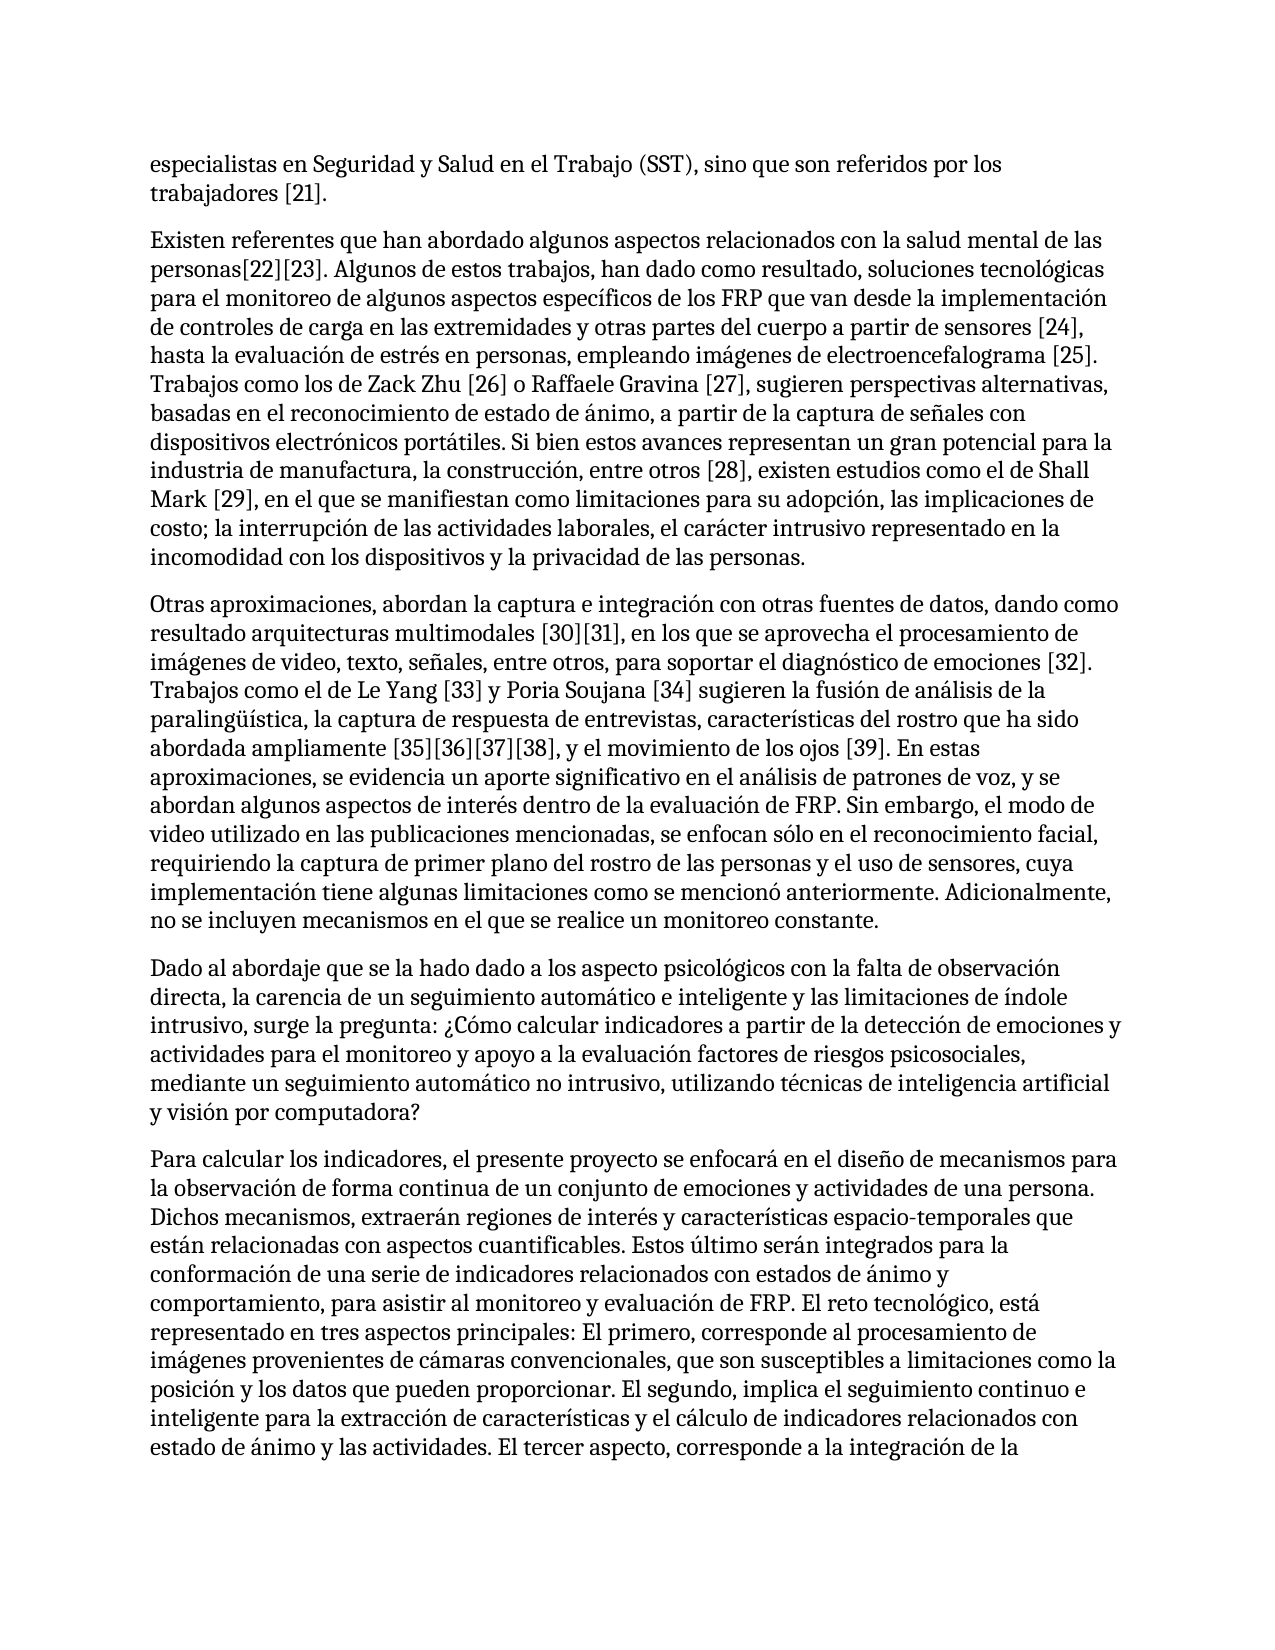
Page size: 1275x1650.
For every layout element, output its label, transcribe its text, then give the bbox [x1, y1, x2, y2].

text Dado al abordaje que se la hado dado a los aspecto psicológicos con la falta de observación directa, la carencia de un seguimiento automático e inteligente y las limitaciones de índole intrusivo, surge la pregunta: ¿Cómo calcular indicadores a partir de la detección de emociones y actividades para el monitoreo y apoyo a la evaluación factores de riesgos psicosociales, mediante un seguimiento automático no intrusivo, utilizando técnicas de inteligencia artificial y visión por computadora? [150, 954, 1125, 1126]
text Existen referentes que han abordado algunos aspectos relacionados con la salud mental de las personas[22][23]. Algunos de estos trabajos, han dado como resultado, soluciones tecnológicas para el monitoreo de algunos aspectos específicos de los FRP que van desde la implementación de controles de carga en las extremidades y otras partes del cuerpo a partir de sensores [24], hasta la evaluación de estrés en personas, empleando imágenes de electroencefalograma [25]. Trabajos como los de Zack Zhu [26] o Raffaele Gravina [27], sugieren perspectivas alternativas, basadas en el reconocimiento de estado de ánimo, a partir de la captura de señales con dispositivos electrónicos portátiles. Si bien estos avances representan un gran potencial para la industria de manufactura, la construcción, entre otros [28], existen estudios como el de Shall Mark [29], en el que se manifiestan como limitaciones para su adopción, las implicaciones de costo; la interrupción de las actividades laborales, el carácter intrusivo representado en la incomodidad con los dispositivos y la privacidad de las personas. [150, 226, 1125, 571]
text Otras aproximaciones, abordan la captura e integración con otras fuentes de datos, dando como resultado arquitecturas multimodales [30][31], en los que se aprovecha el procesamiento de imágenes de video, texto, señales, entre otros, para soportar el diagnóstico de emociones [32]. Trabajos como el de Le Yang [33] y Poria Soujana [34] sugieren la fusión de análisis de la paralingüística, la captura de respuesta de entrevistas, características del rostro que ha sido abordada ampliamente [35][36][37][38], y el movimiento de los ojos [39]. En estas aproximaciones, se evidencia un aporte significativo en el análisis de patrones de voz, y se abordan algunos aspectos de interés dentro de la evaluación de FRP. Sin embargo, el modo de video utilizado en las publicaciones mencionadas, se enfocan sólo en el reconocimiento facial, requiriendo la captura de primer plano del rostro de las personas y el uso de sensores, cuya implementación tiene algunas limitaciones como se mencionó anteriormente. Adicionalmente, no se incluyen mecanismos en el que se realice un monitoreo constante. [150, 590, 1125, 935]
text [150, 1145, 1125, 1461]
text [150, 150, 1125, 207]
